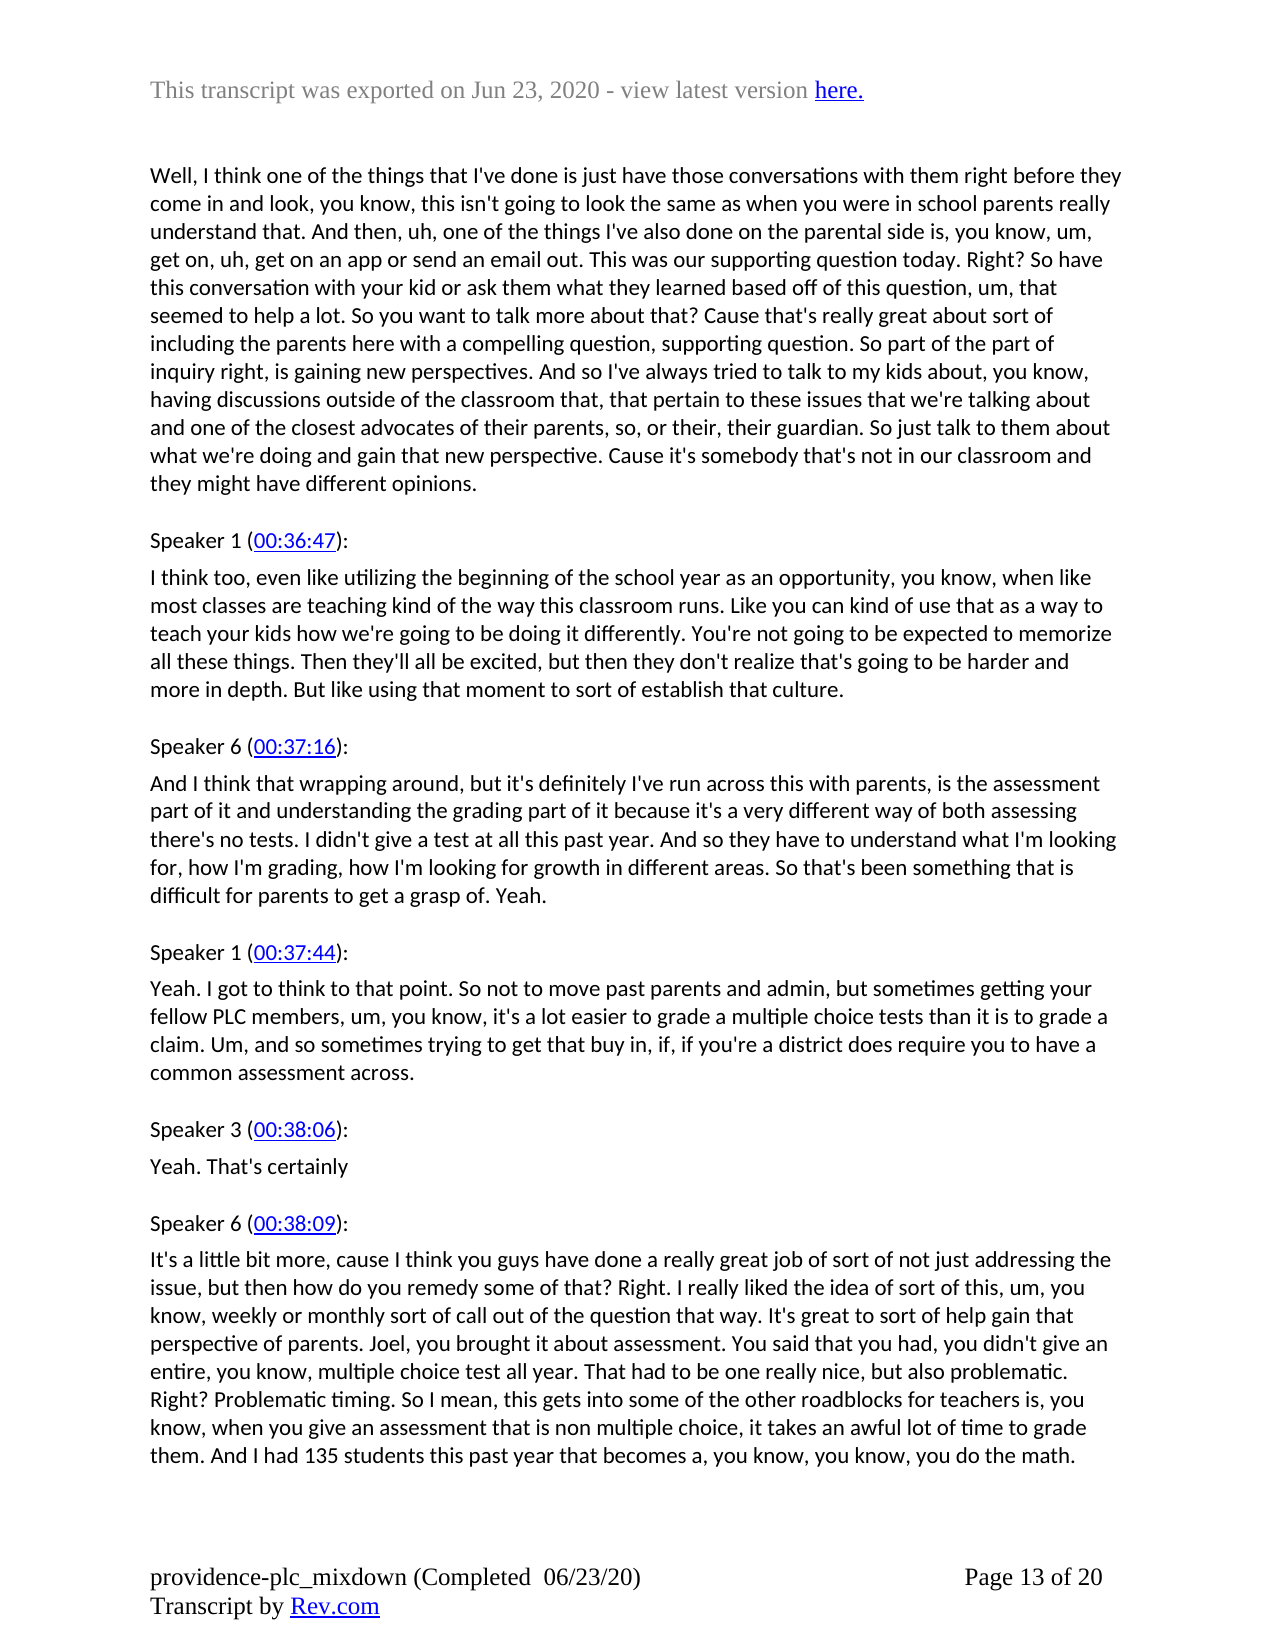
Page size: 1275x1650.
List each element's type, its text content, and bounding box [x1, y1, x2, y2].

text And I think that wrapping around, but it's definitely I've run across this with parents, is the assessment part of it and understanding the grading part of it because it's a very different way of both assessing there's no tests. I didn't give a test at all this past year. And so they have to understand what I'm looking for, how I'm grading, how I'm looking for growth in different areas. So that's been something that is difficult for parents to get a grasp of. Yeah. [150, 769, 1125, 909]
text Speaker 3 (00:38:06): [150, 1116, 1125, 1143]
text It's a little bit more, cause I think you guys have done a really great job of sort of not just addressing the issue, but then how do you remedy some of that? Right. I really liked the idea of sort of this, um, you know, weekly or monthly sort of call out of the question that way. It's great to sort of help gain that perspective of parents. Joel, you brought it about assessment. You said that you had, you didn't give an entire, you know, multiple choice test all year. That had to be one really nice, but also problematic. Right? Problematic timing. So I mean, this gets into some of the other roadblocks for teachers is, you know, when you give an assessment that is non multiple choice, it takes an awful lot of time to grade them. And I had 135 students this past year that becomes a, you know, you know, you do the math. [150, 1245, 1125, 1469]
text Speaker 1 (00:37:44): [150, 938, 1125, 966]
text Yeah. That's certainly [150, 1152, 1125, 1180]
text Yeah. I got to think to that point. So not to move past parents and admin, but sometimes getting your fellow PLC members, um, you know, it's a lot easier to grade a multiple choice tests than it is to grade a claim. Um, and so sometimes trying to get that buy in, if, if you're a district does require you to have a common assessment across. [150, 974, 1125, 1086]
text Speaker 1 (00:36:47): [150, 527, 1125, 555]
text Well, I think one of the things that I've done is just have those conversations with them right before they come in and look, you know, this isn't going to look the same as when you were in school parents really understand that. And then, uh, one of the things I've also done on the parental side is, you know, um, get on, uh, get on an app or send an email out. This was our supporting question today. Right? So have this conversation with your kid or ask them what they learned based off of this question, um, that seemed to help a lot. So you want to talk more about that? Cause that's really great about sort of including the parents here with a compelling question, supporting question. So part of the part of inquiry right, is gaining new perspectives. And so I've always tried to talk to my kids about, you know, having discussions outside of the classroom that, that pertain to these issues that we're talking about and one of the closest advocates of their parents, so, or their, their guardian. So just talk to them about what we're doing and gain that new perspective. Cause it's somebody that's not in our classroom and they might have different opinions. [150, 161, 1125, 497]
text Speaker 6 (00:38:09): [150, 1209, 1125, 1237]
text Speaker 6 (00:37:16): [150, 732, 1125, 760]
text I think too, even like utilizing the beginning of the school year as an opportunity, you know, when like most classes are teaching kind of the way this classroom runs. Like you can kind of use that as a way to teach your kids how we're going to be doing it differently. You're not going to be expected to memorize all these things. Then they'll all be excited, but then they don't realize that's going to be harder and more in depth. But like using that moment to sort of establish that culture. [150, 563, 1125, 703]
